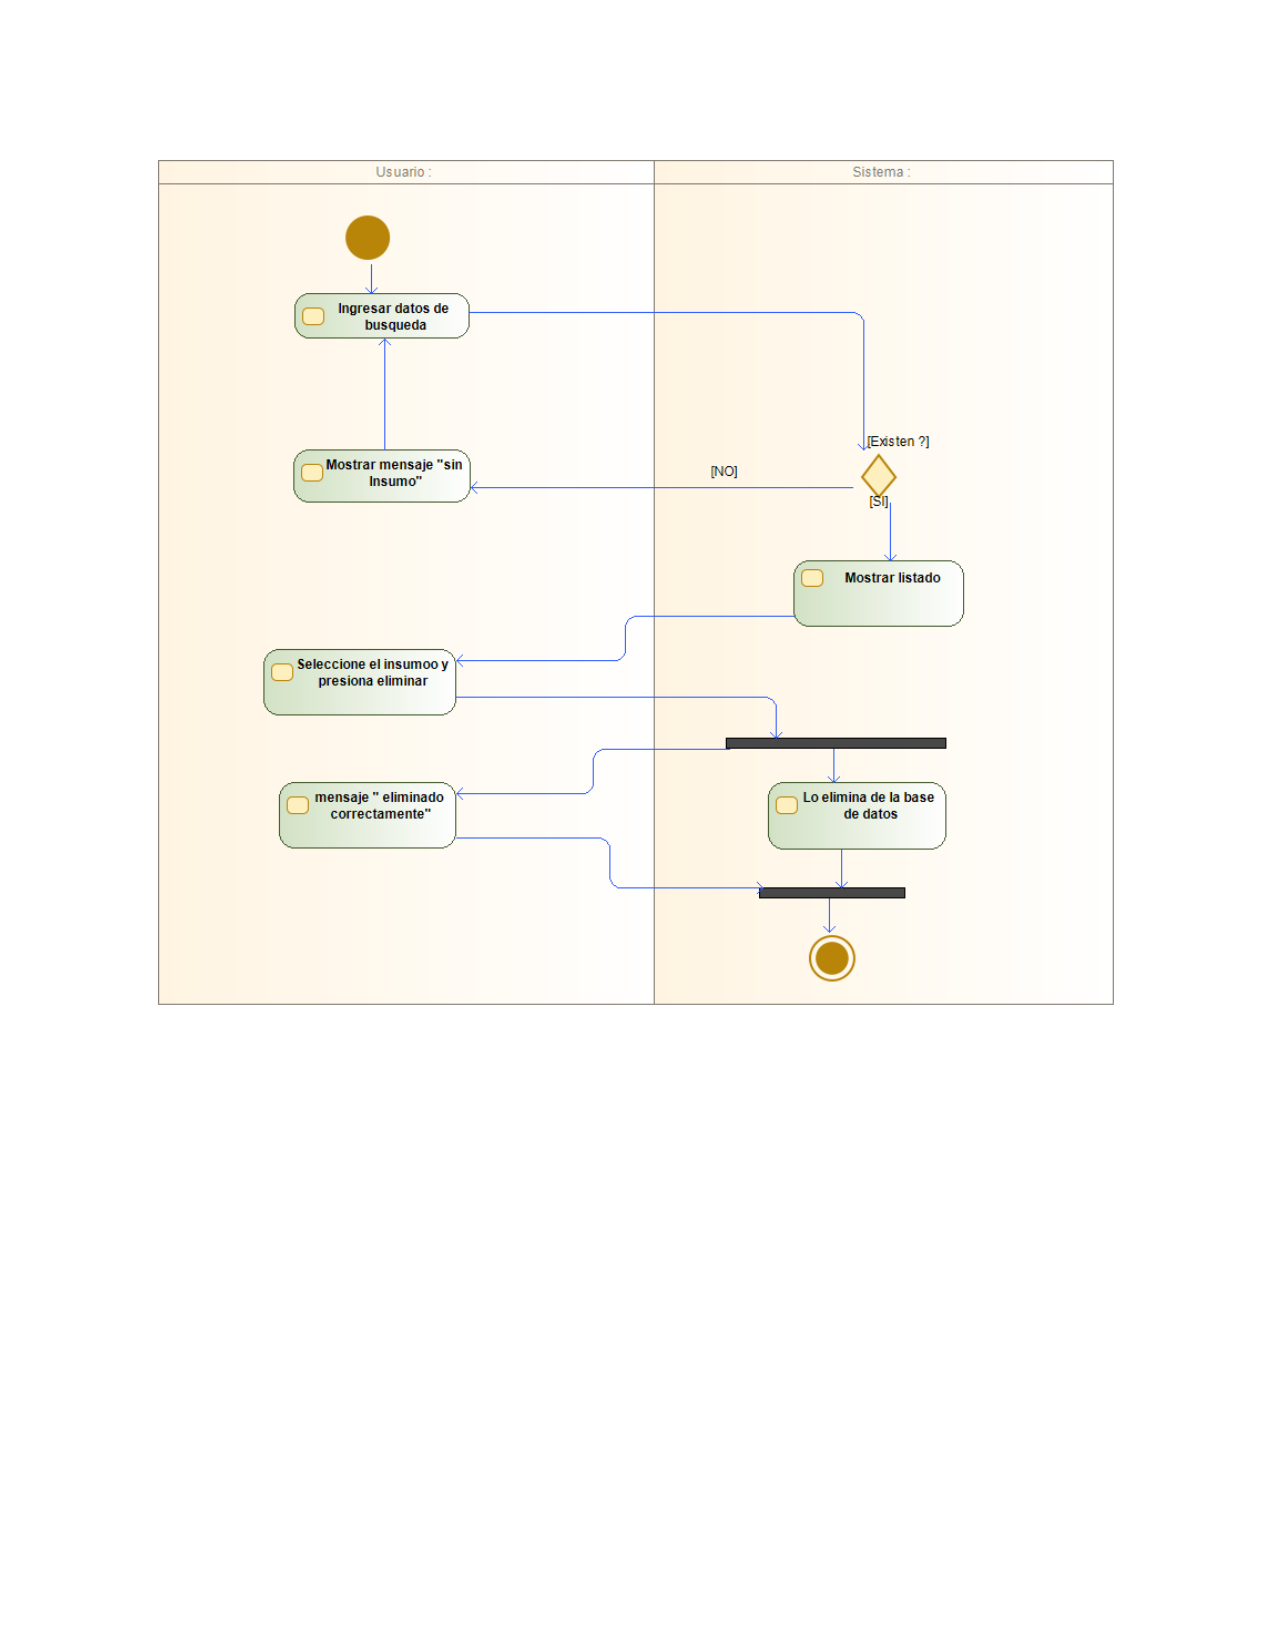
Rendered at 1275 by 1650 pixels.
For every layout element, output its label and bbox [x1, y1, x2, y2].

picture [147, 150, 1125, 1016]
